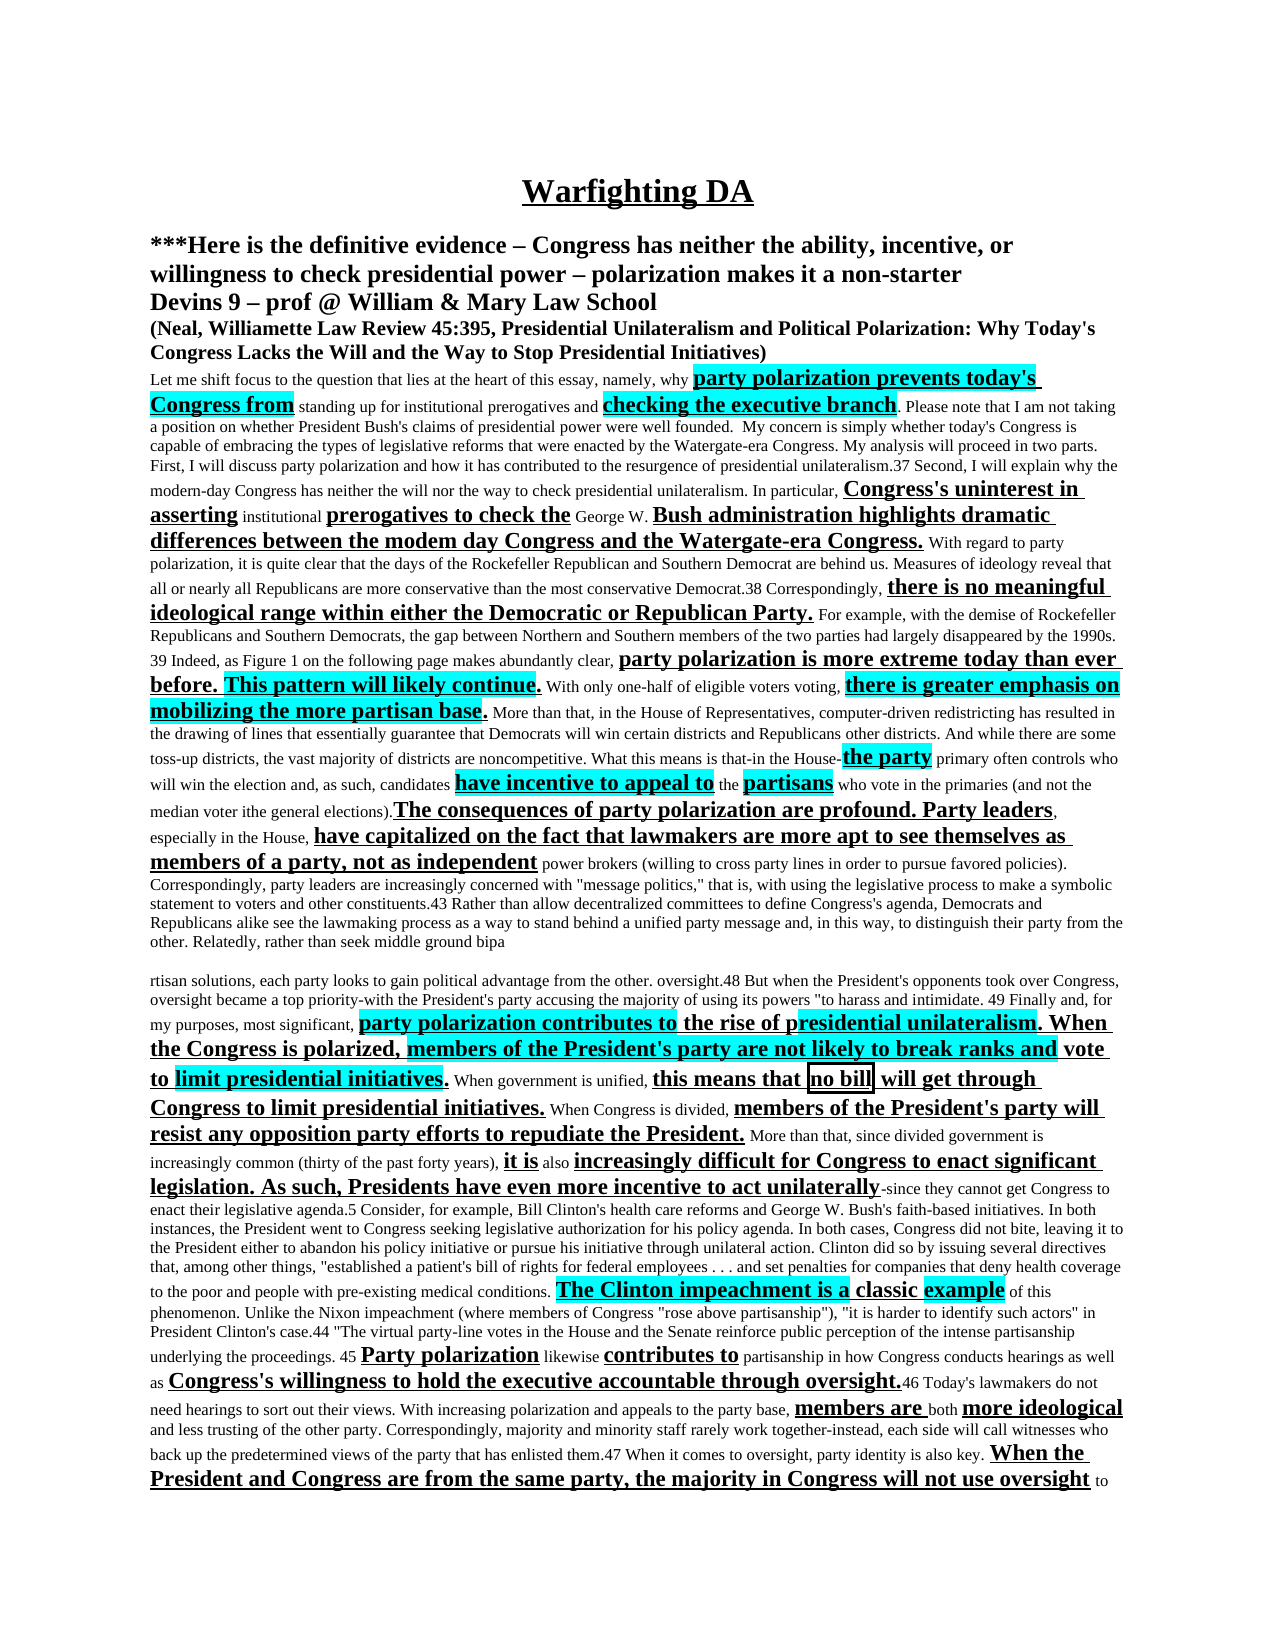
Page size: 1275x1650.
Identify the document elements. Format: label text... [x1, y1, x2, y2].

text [150, 971, 1125, 1492]
subtitle Warfighting DA [150, 171, 1125, 209]
text Let me shift focus to the question that lies at the heart of this essay, namely, why party polarization prevents today's Congress from standing up for institutional prerogatives and checking the executive branch. Please note that I am not taking a position on whether President Bush's claims of presidential power were well founded. My concern is simply whether today's Congress is capable of embracing the types of legislative reforms that were enacted by the Watergate-era Congress. My analysis will proceed in two parts. First, I will discuss party polarization and how it has contributed to the resurgence of presidential unilateralism.37 Second, I will explain why the modern-day Congress has neither the will nor the way to check presidential unilateralism. In particular, Congress's uninterest in asserting institutional prerogatives to check the George W. Bush administration highlights dramatic differences between the modem day Congress and the Watergate-era Congress. With regard to party polarization, it is quite clear that the days of the Rockefeller Republican and Southern Democrat are behind us. Measures of ideology reveal that all or nearly all Republicans are more conservative than the most conservative Democrat.38 Correspondingly, there is no meaningful ideological range within either the Democratic or Republican Party. For example, with the demise of Rockefeller Republicans and Southern Democrats, the gap between Northern and Southern members of the two parties had largely disappeared by the 1990s. 39 Indeed, as Figure 1 on the following page makes abundantly clear, party polarization is more extreme today than ever before. This pattern will likely continue. With only one-half of eligible voters voting, there is greater emphasis on mobilizing the more partisan base. More than that, in the House of Representatives, computer-driven redistricting has resulted in the drawing of lines that essentially guarantee that Democrats will win certain districts and Republicans other districts. And while there are some toss-up districts, the vast majority of districts are noncompetitive. What this means is that-in the House-the party primary often controls who will win the election and, as such, candidates have incentive to appeal to the partisans who vote in the primaries (and not the median voter ithe general elections).The consequences of party polarization are profound. Party leaders, especially in the House, have capitalized on the fact that lawmakers are more apt to see themselves as members of a party, not as independent power brokers (willing to cross party lines in order to pursue favored policies). Correspondingly, party leaders are increasingly concerned with "message politics," that is, with using the legislative process to make a symbolic statement to voters and other constituents.43 Rather than allow decentralized committees to define Congress's agenda, Democrats and Republicans alike see the lawmaking process as a way to stand behind a unified party message and, in this way, to distinguish their party from the other. Relatedly, rather than seek middle ground bipa [150, 364, 1125, 951]
text (Neal, Williamette Law Review 45:395, Presidential Unilateralism and Political Polarization: Why Today's Congress Lacks the Will and the Way to Stop Presidential Initiatives) [150, 316, 1125, 364]
subtitle ***Here is the definitive evidence – Congress has neither the ability, incentive, or willingness to check presidential power – polarization makes it a non-starter [150, 230, 1125, 287]
text Devins 9 – prof @ William & Mary Law School [150, 287, 1125, 316]
